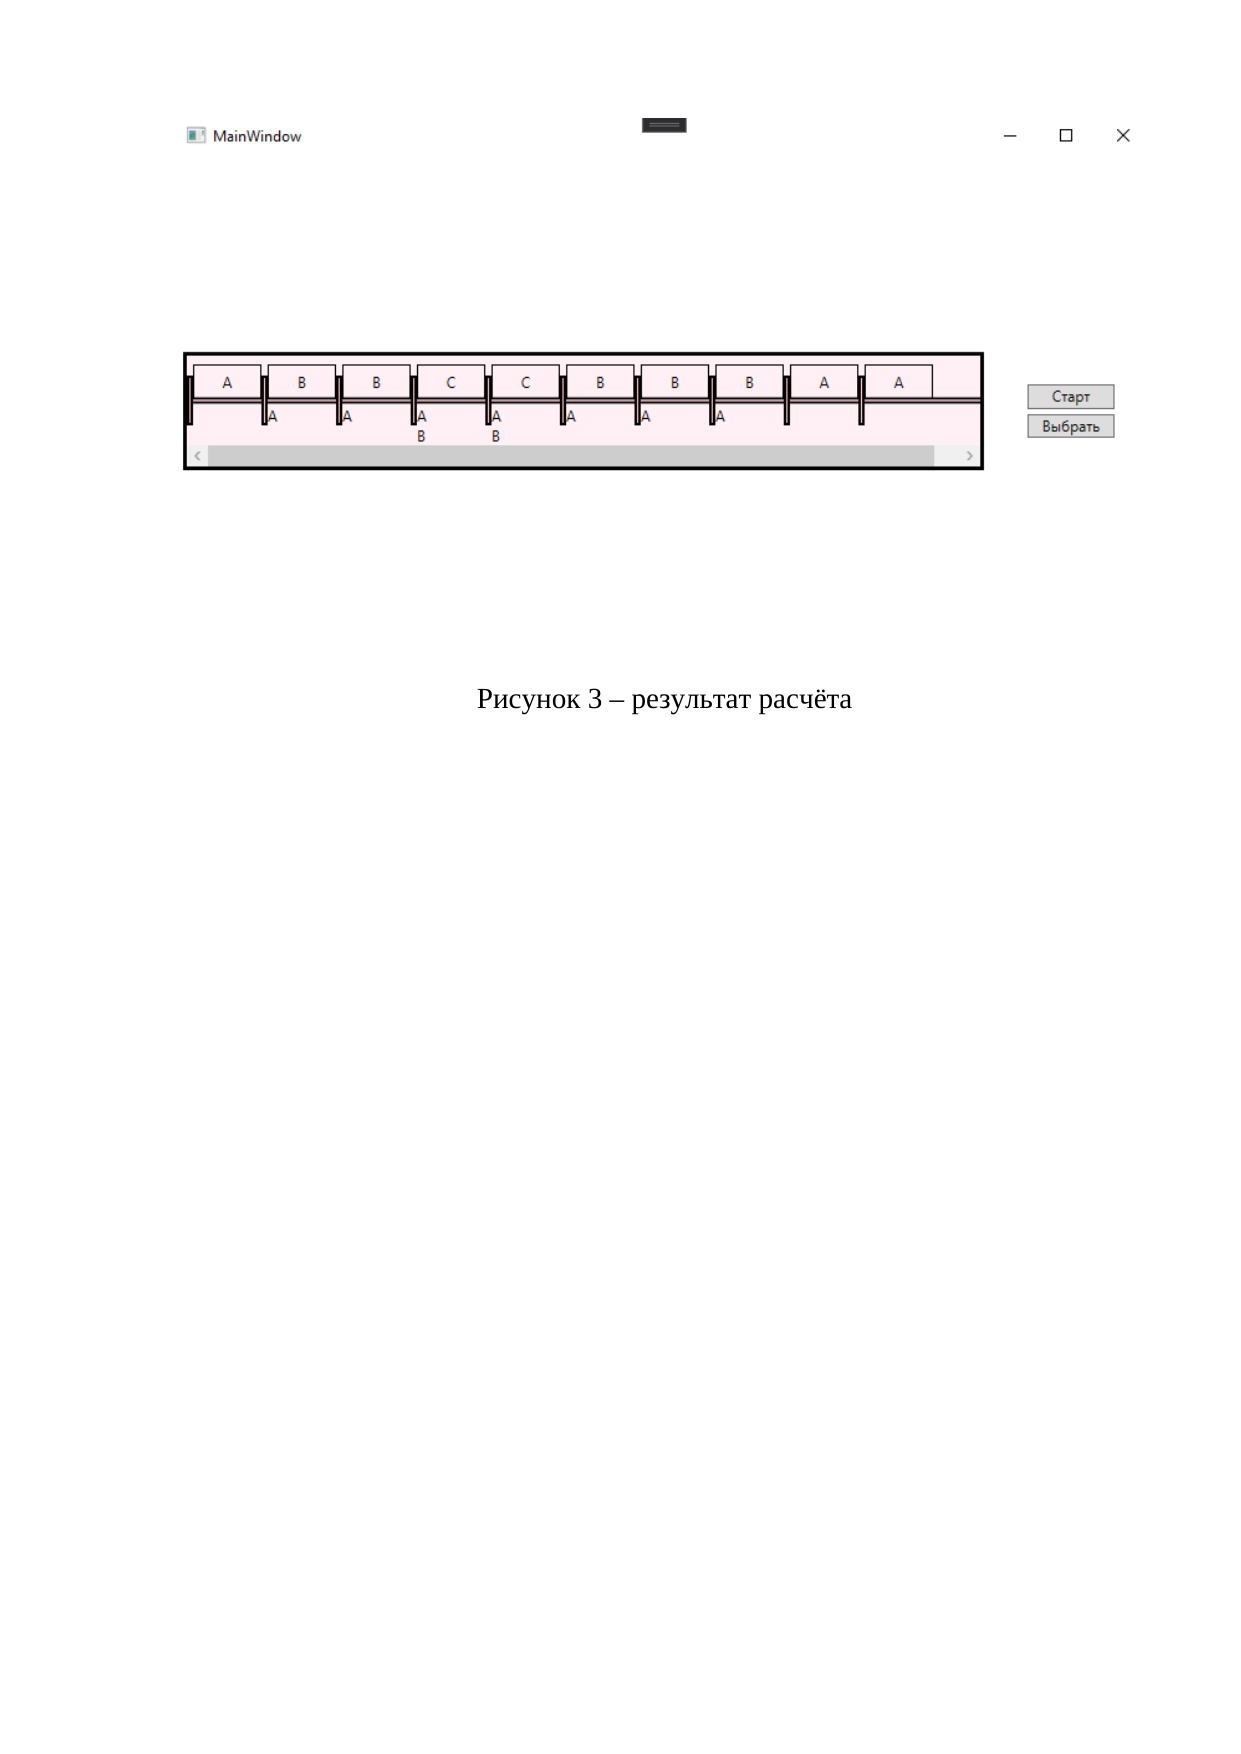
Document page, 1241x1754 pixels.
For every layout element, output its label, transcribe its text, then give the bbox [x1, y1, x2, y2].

list Рисунок 3 – результат расчёта [177, 681, 1152, 714]
picture [177, 118, 1152, 667]
